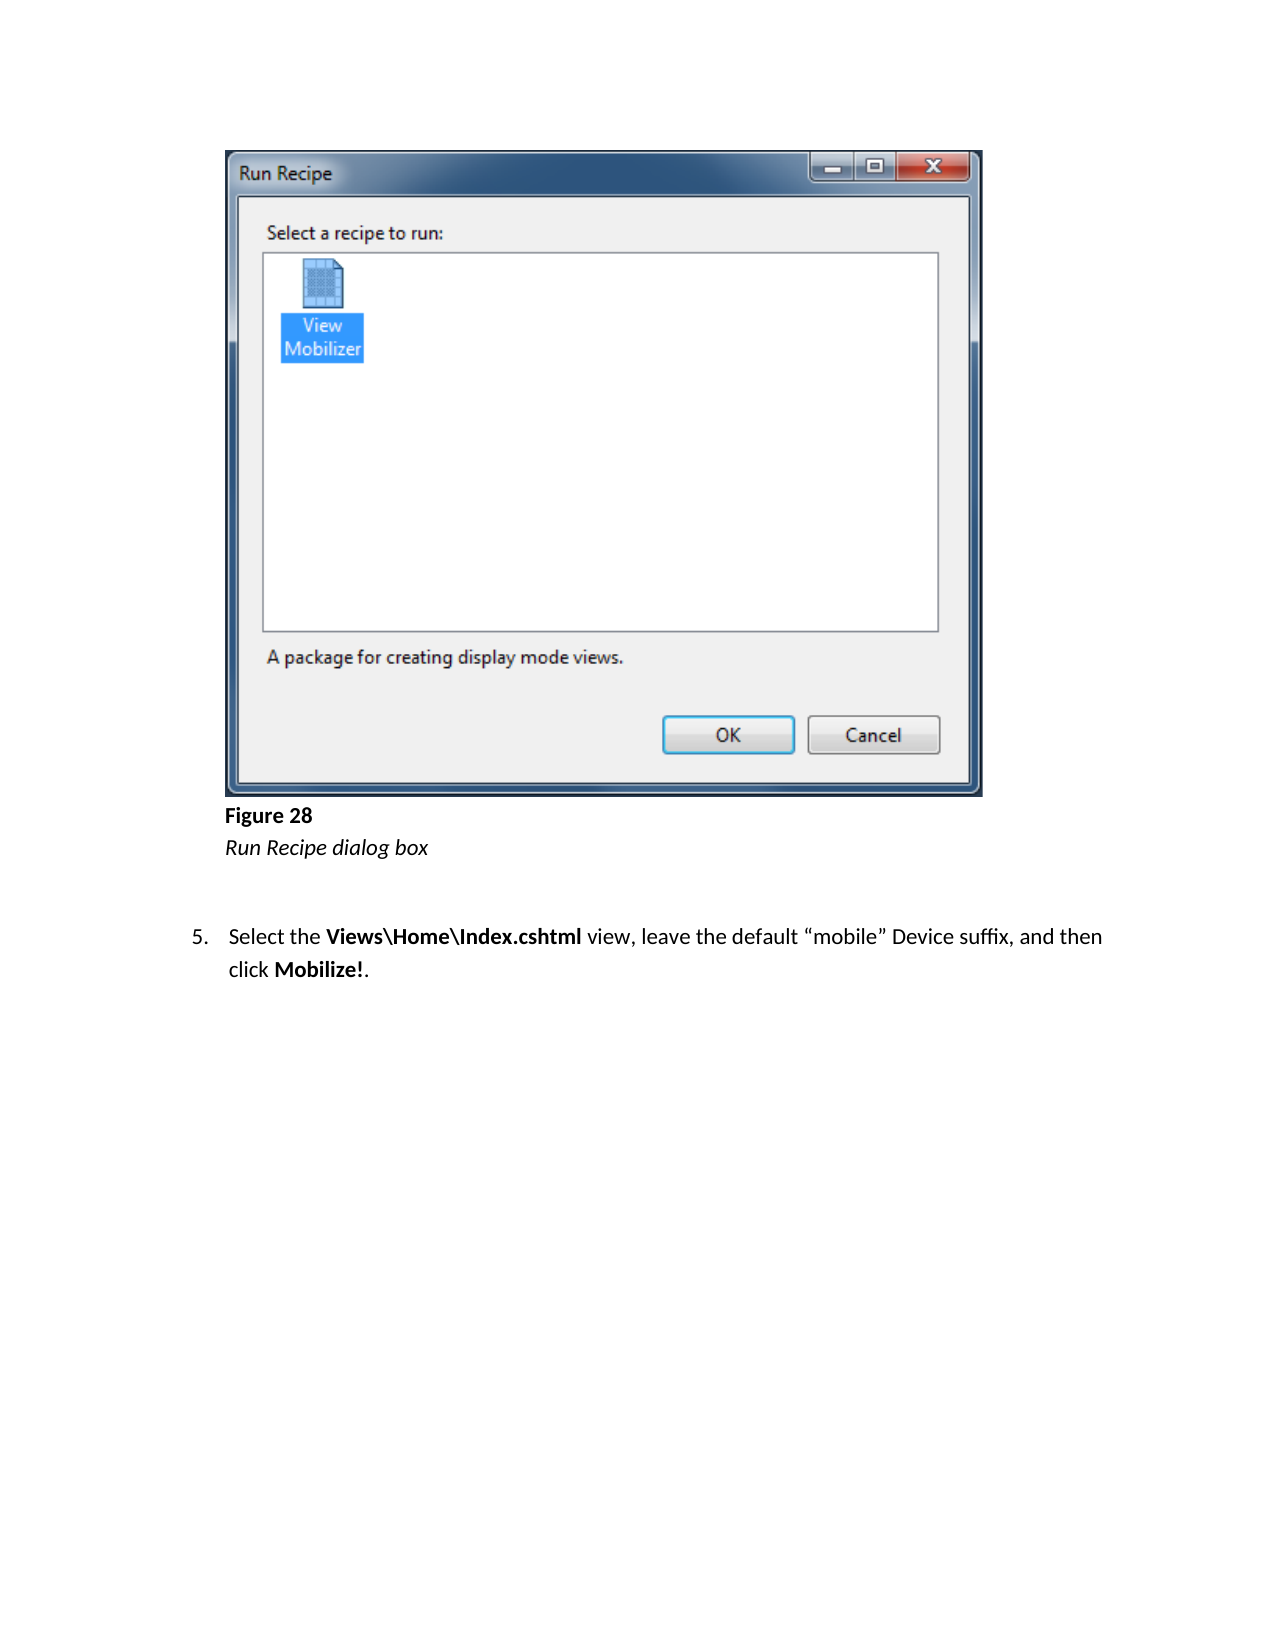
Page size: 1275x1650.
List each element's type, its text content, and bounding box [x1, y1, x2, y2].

text Figure 28 [225, 801, 1125, 829]
text Run Recipe dialog box [225, 833, 1125, 861]
picture [225, 150, 983, 797]
list Select the Views\Home\Index.cshtml view, leave the default “mobile” Device suffix, and then click Mobilize!. [191, 922, 1125, 983]
